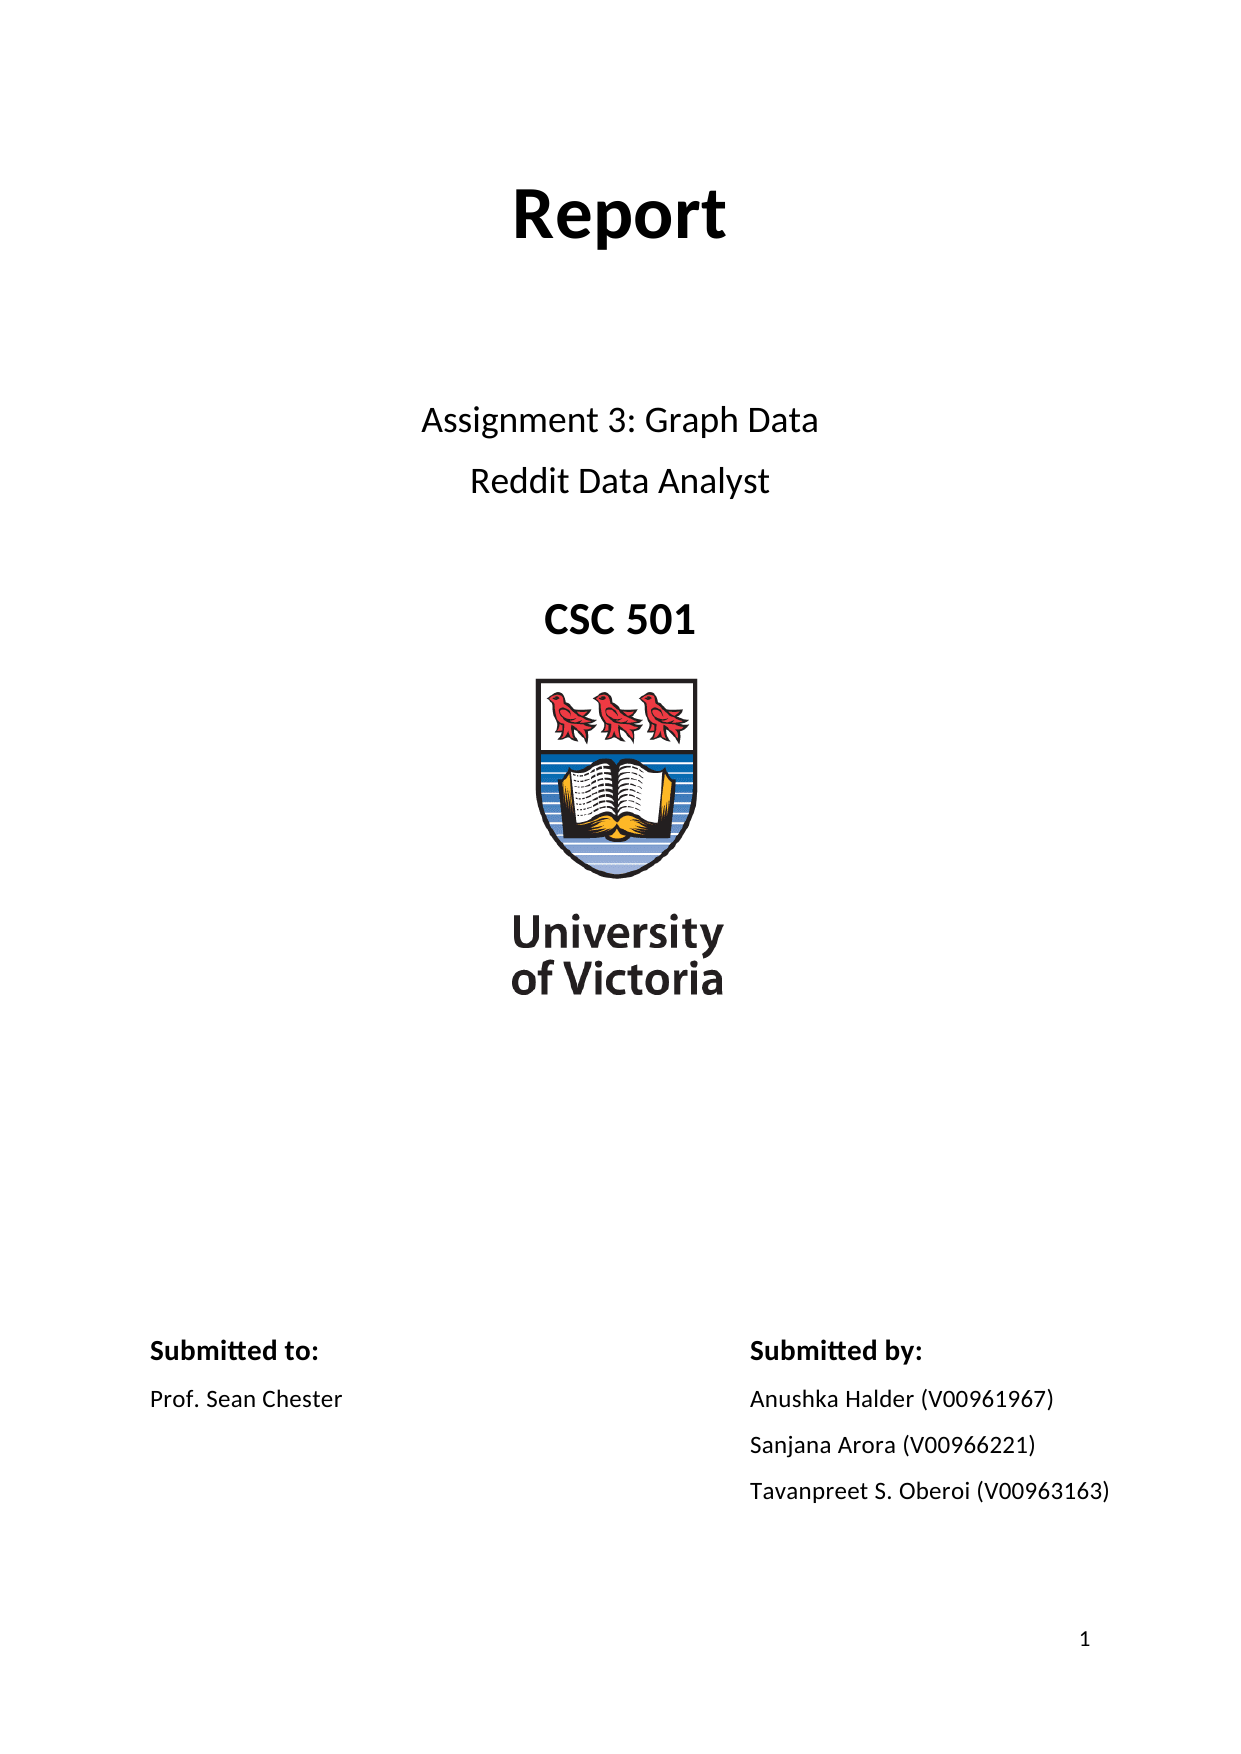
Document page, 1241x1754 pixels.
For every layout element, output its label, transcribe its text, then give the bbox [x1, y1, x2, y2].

text Prof. Sean Chester Anushka Halder (V00961967) [150, 1383, 1090, 1413]
text CSC 501 [150, 590, 1090, 646]
picture [445, 661, 795, 1011]
text Reddit Data Analyst [150, 457, 1090, 503]
text Assignment 3: Graph Data [150, 396, 1090, 442]
text Sanjana Arora (V00966221) [675, 1429, 1090, 1459]
text Tavanpreet S. Oberoi (V00963163) [675, 1475, 1125, 1506]
text Report [150, 166, 1090, 257]
text Submitted to: Submitted by: [150, 1332, 1090, 1367]
